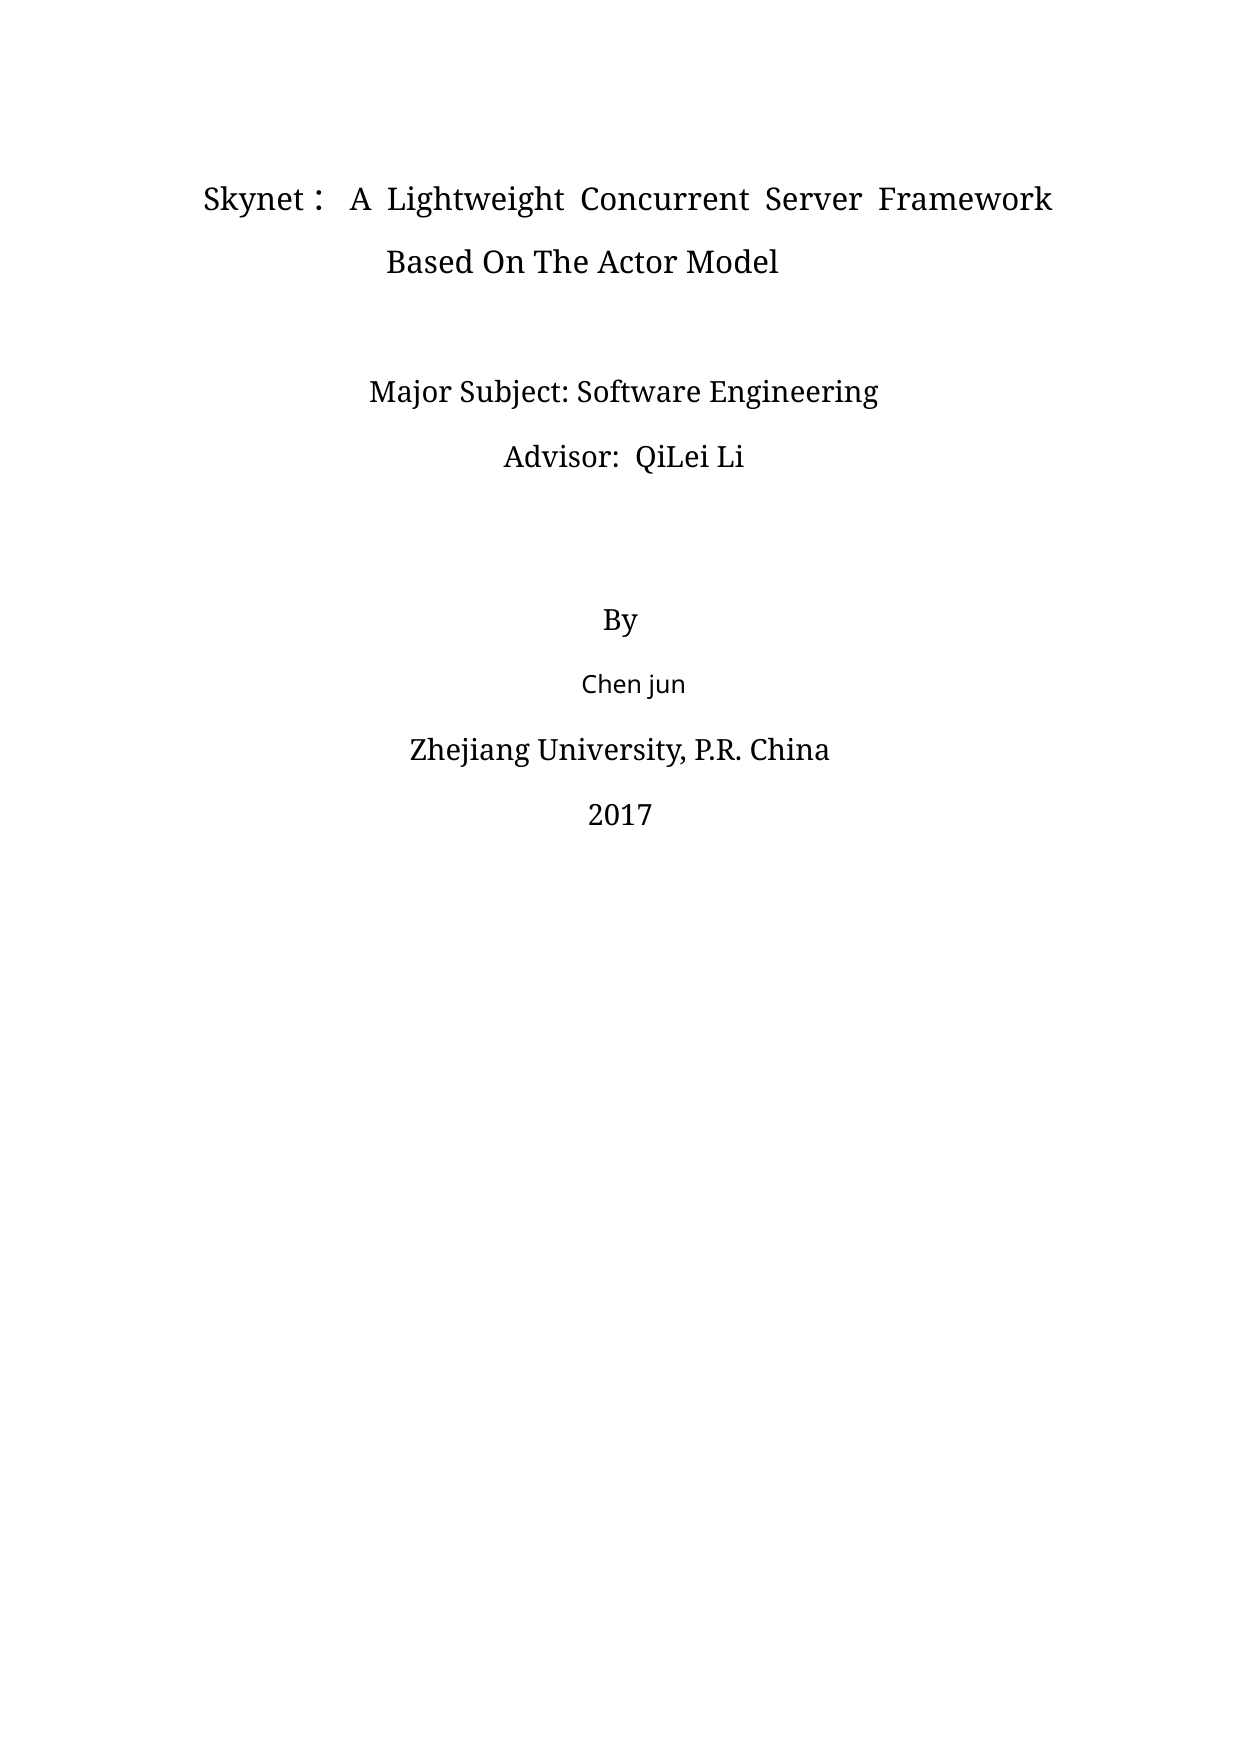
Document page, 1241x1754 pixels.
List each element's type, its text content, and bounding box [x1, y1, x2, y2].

text Chen jun [187, 651, 1053, 716]
text Skynet：A Lightweight Concurrent Server Framework Based On The Actor Model [203, 164, 1053, 294]
text 2017 [187, 781, 1053, 846]
text Advisor: QiLei Li [187, 424, 1053, 489]
text Zhejiang University, P.R. China [187, 716, 1053, 781]
text By [187, 586, 1053, 651]
text Major Subject: Software Engineering [187, 359, 1053, 424]
